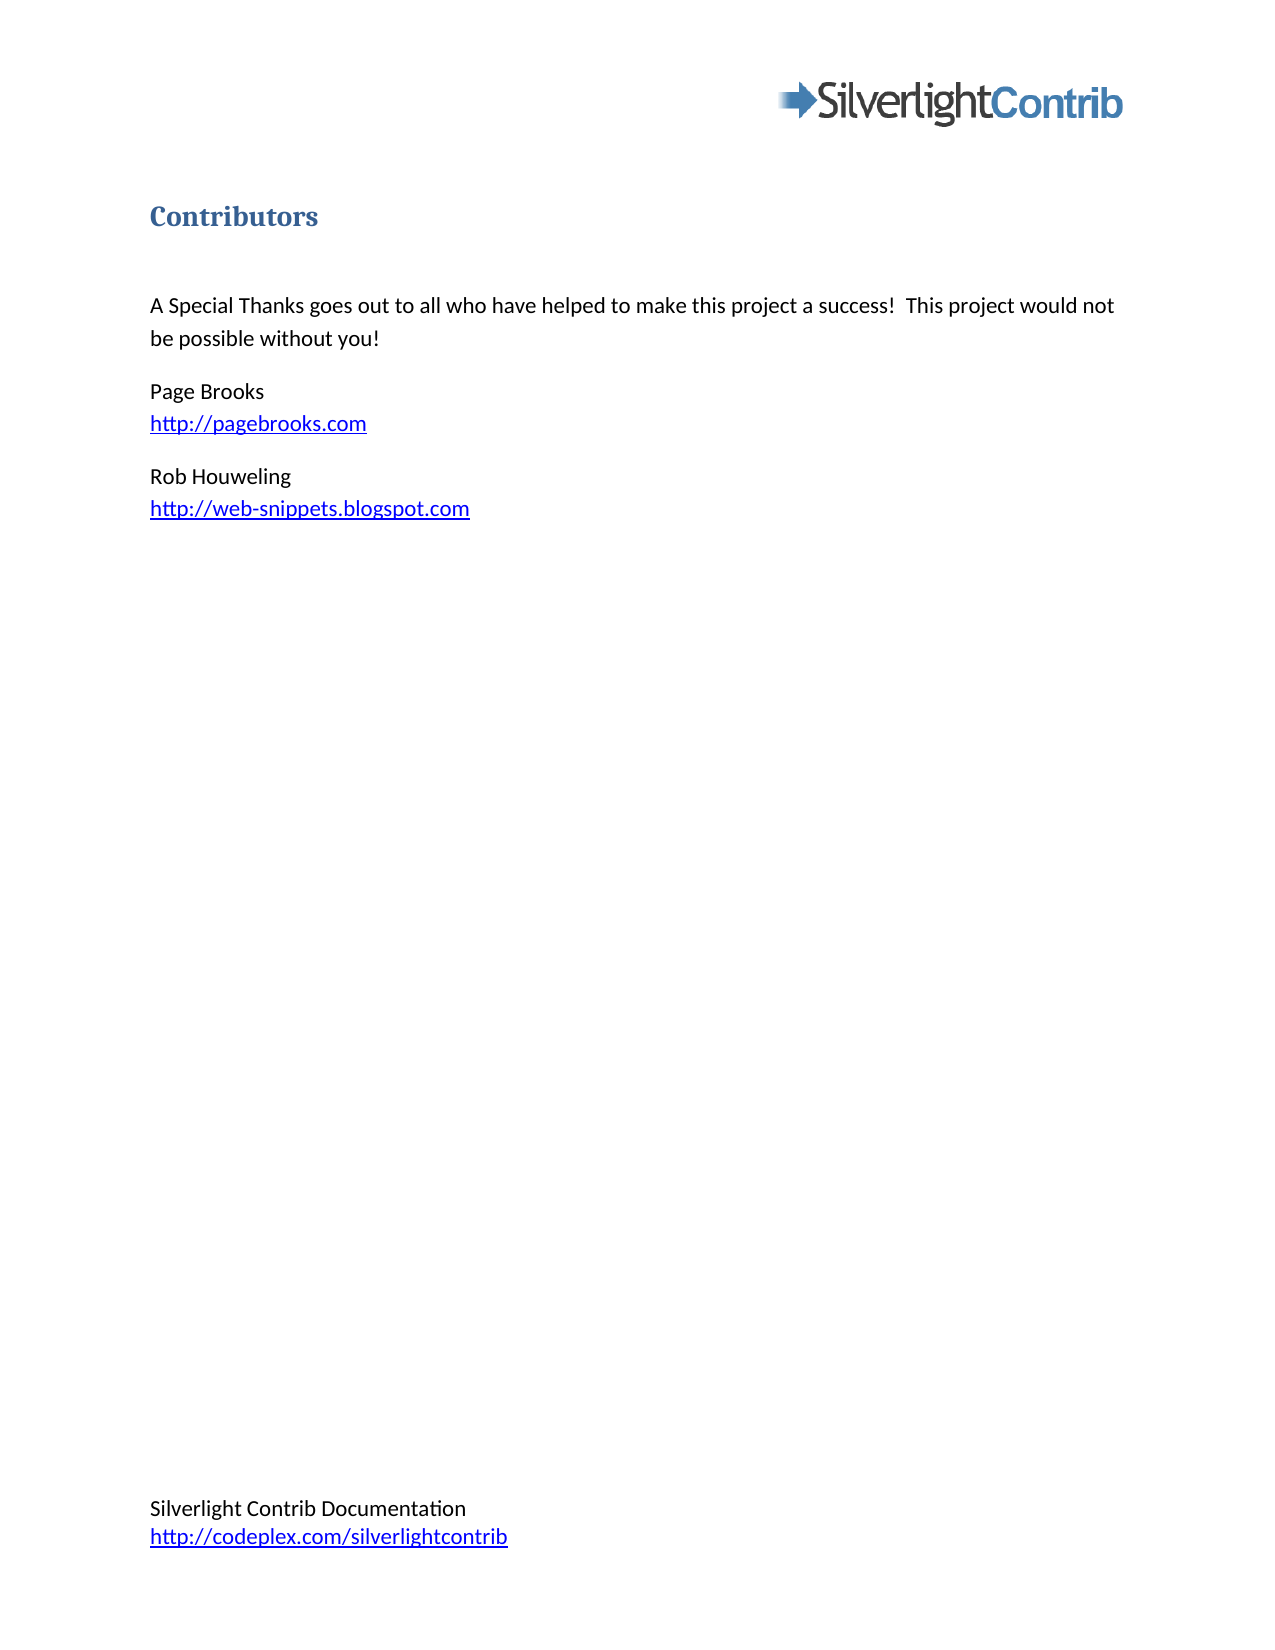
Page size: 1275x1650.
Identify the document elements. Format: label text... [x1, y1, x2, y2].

text Rob Houweling http://web-snippets.blogspot.com [150, 462, 1125, 522]
text Page Brooks http://pagebrooks.com [150, 377, 1125, 437]
text A Special Thanks goes out to all who have helped to make this project a success! This project would not be possible without you! [150, 292, 1125, 352]
picture [771, 75, 1125, 130]
subtitle Contributors [150, 200, 1125, 233]
